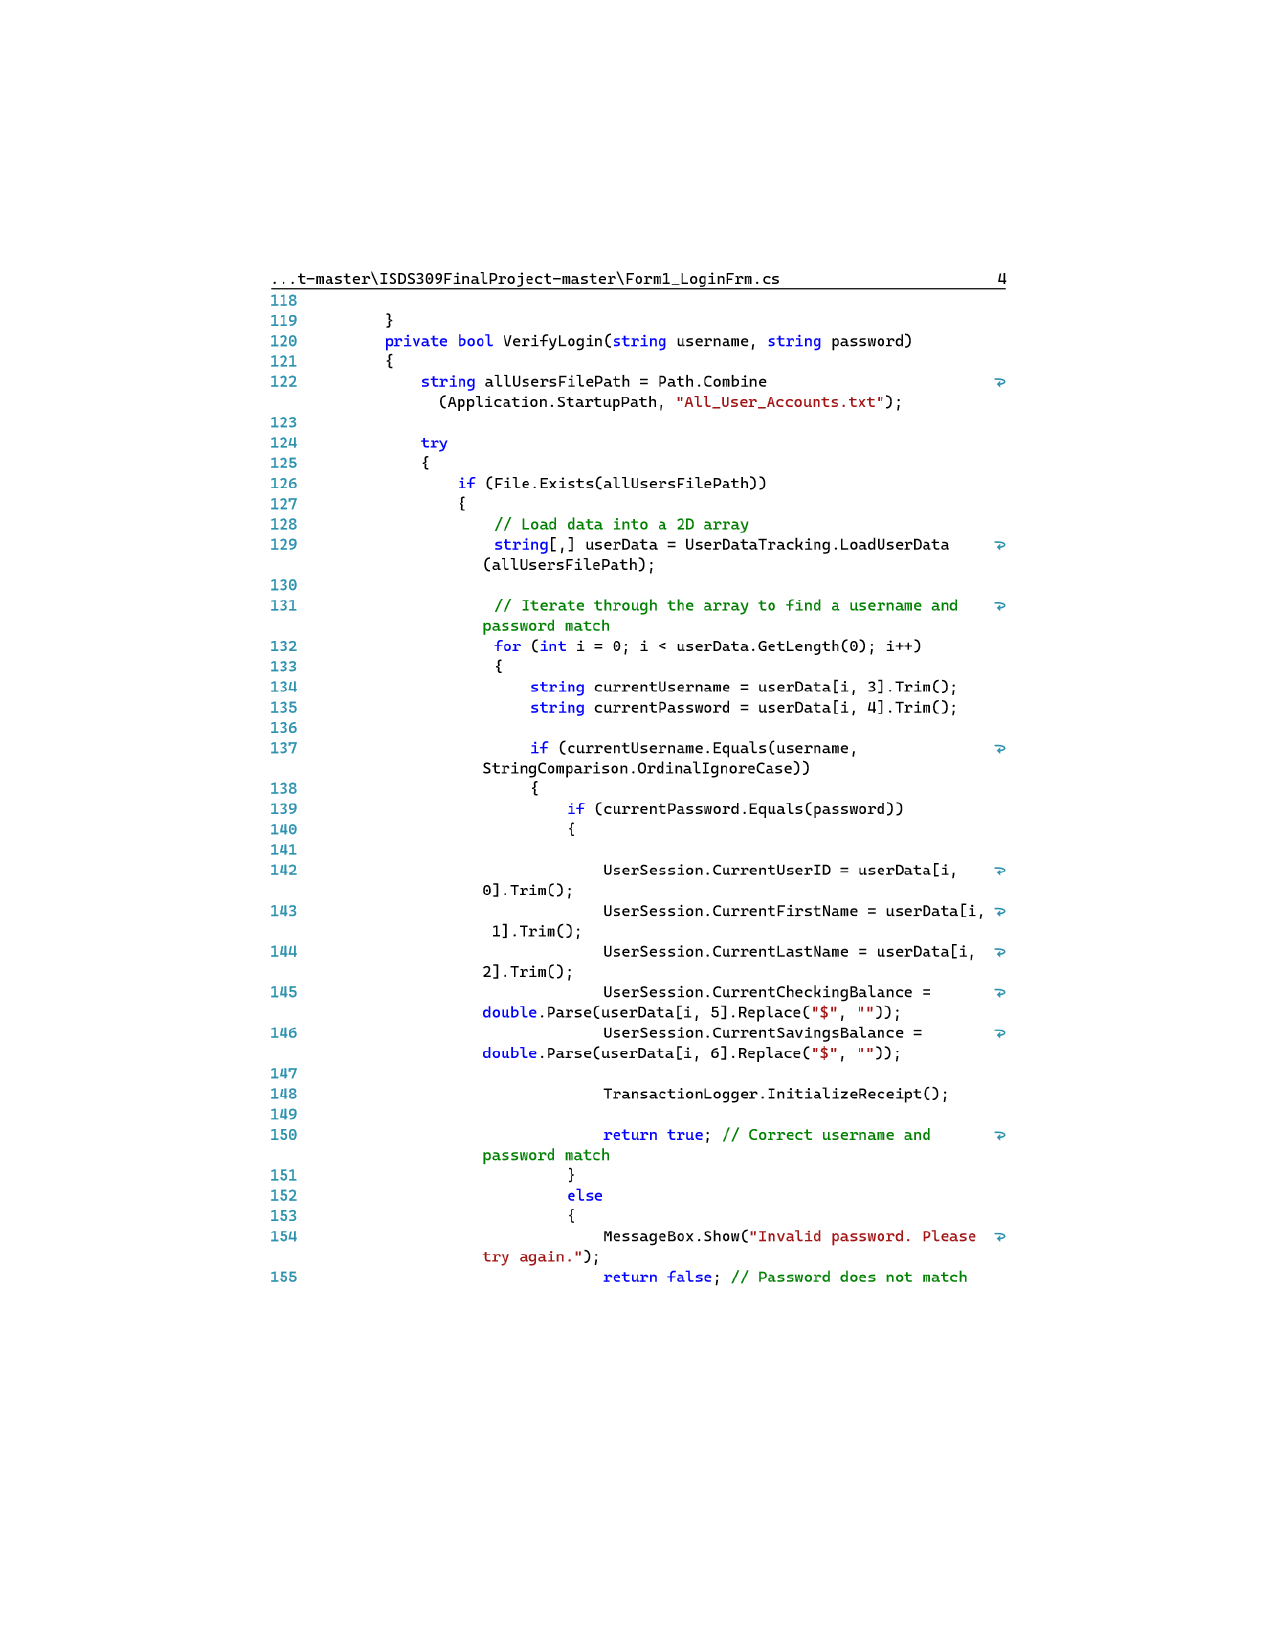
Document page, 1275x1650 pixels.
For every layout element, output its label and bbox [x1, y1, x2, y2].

picture [150, 150, 1125, 1413]
